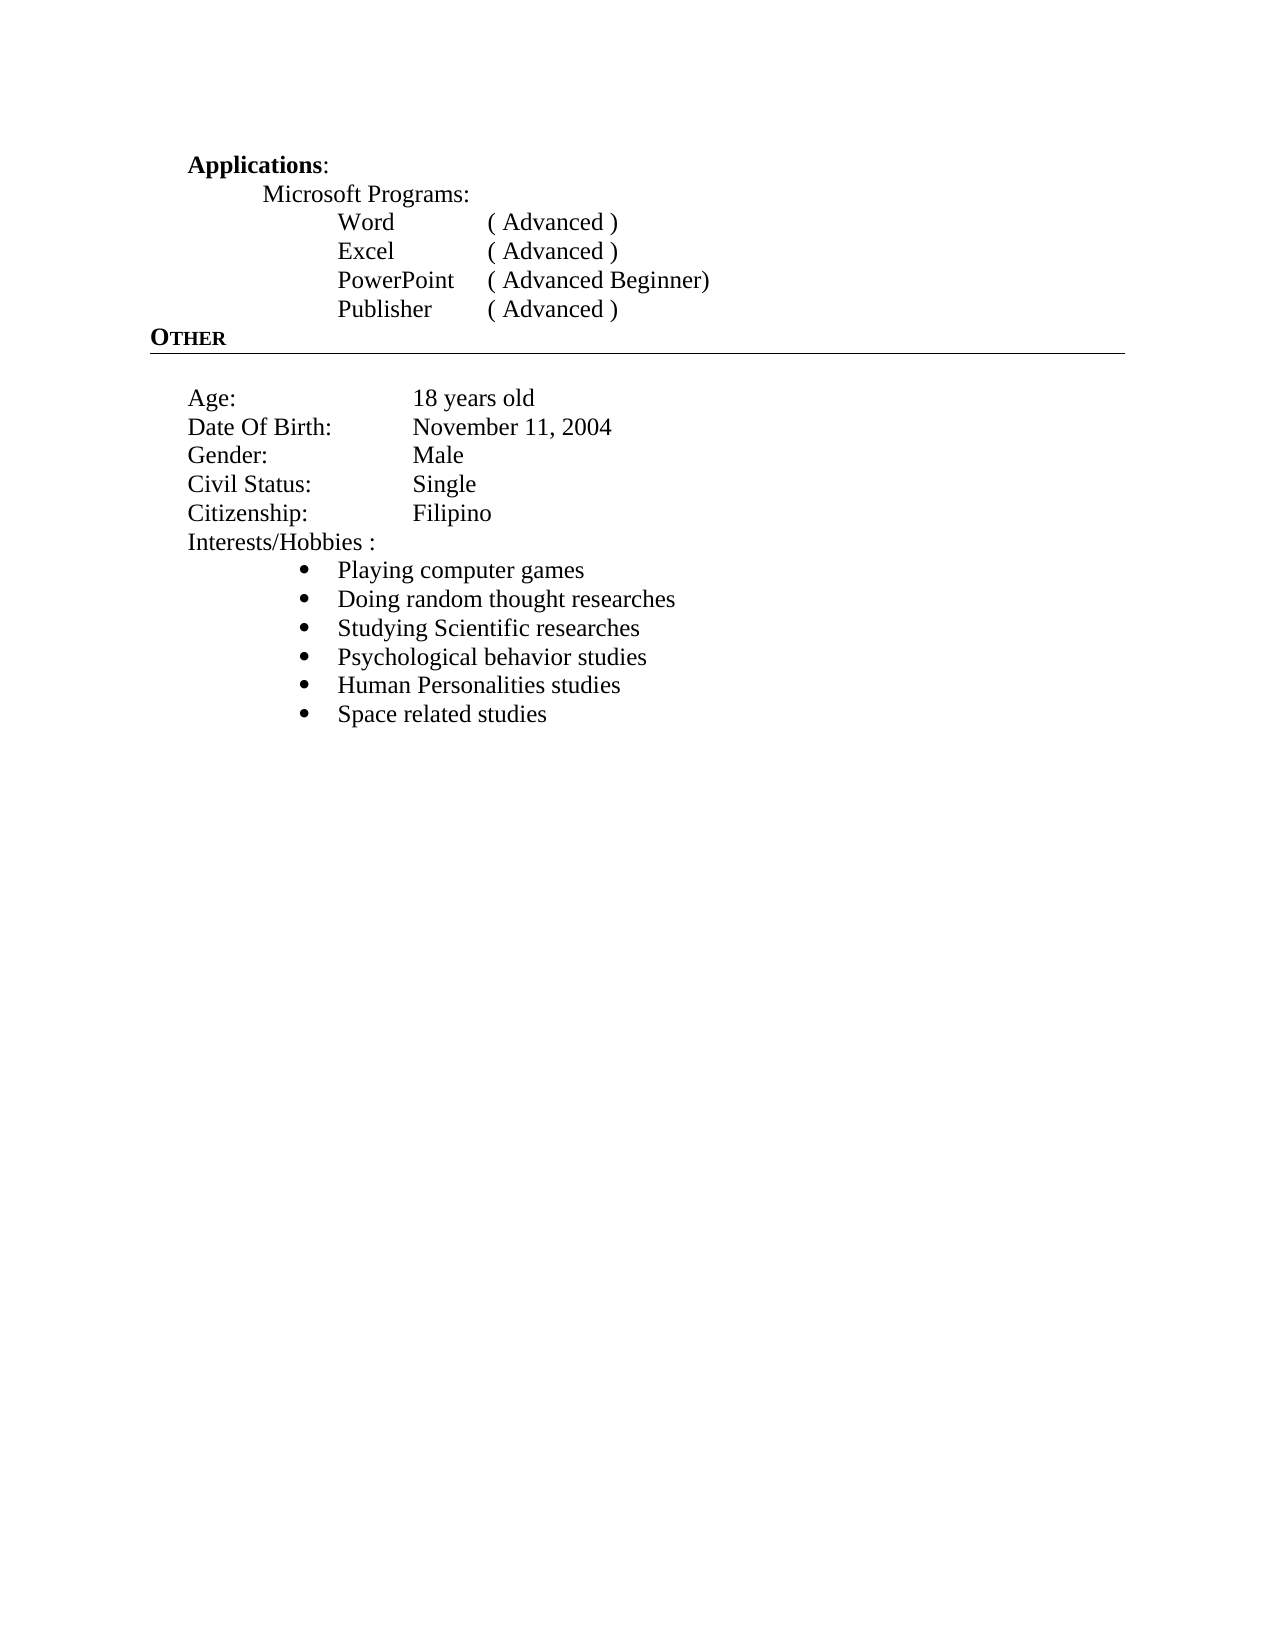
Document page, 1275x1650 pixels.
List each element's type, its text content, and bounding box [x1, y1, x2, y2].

text Interests/Hobbies : [187, 527, 1125, 556]
text Age: 18 years old [187, 383, 1125, 412]
text Gender: Male [187, 441, 1125, 469]
list Human Personalities studies [300, 671, 1125, 699]
list Studying Scientific researches [300, 613, 1125, 642]
text Word ( Advanced ) [187, 207, 1125, 236]
list Space related studies [300, 699, 1125, 728]
text Excel ( Advanced ) [187, 236, 1125, 265]
text Publisher ( Advanced ) [187, 294, 1125, 322]
list Psychological behavior studies [300, 642, 1125, 671]
subtitle Other [150, 322, 1125, 353]
text Applications: [187, 150, 1125, 179]
list Playing computer games [300, 556, 1125, 584]
list Doing random thought researches [300, 584, 1125, 613]
text Microsoft Programs: [187, 179, 1125, 207]
text PowerPoint ( Advanced Beginner) [187, 265, 1125, 294]
text Civil Status: Single [187, 469, 1125, 498]
text Citizenship: Filipino [187, 498, 1125, 527]
text Date Of Birth: November 11, 2004 [187, 412, 1125, 441]
